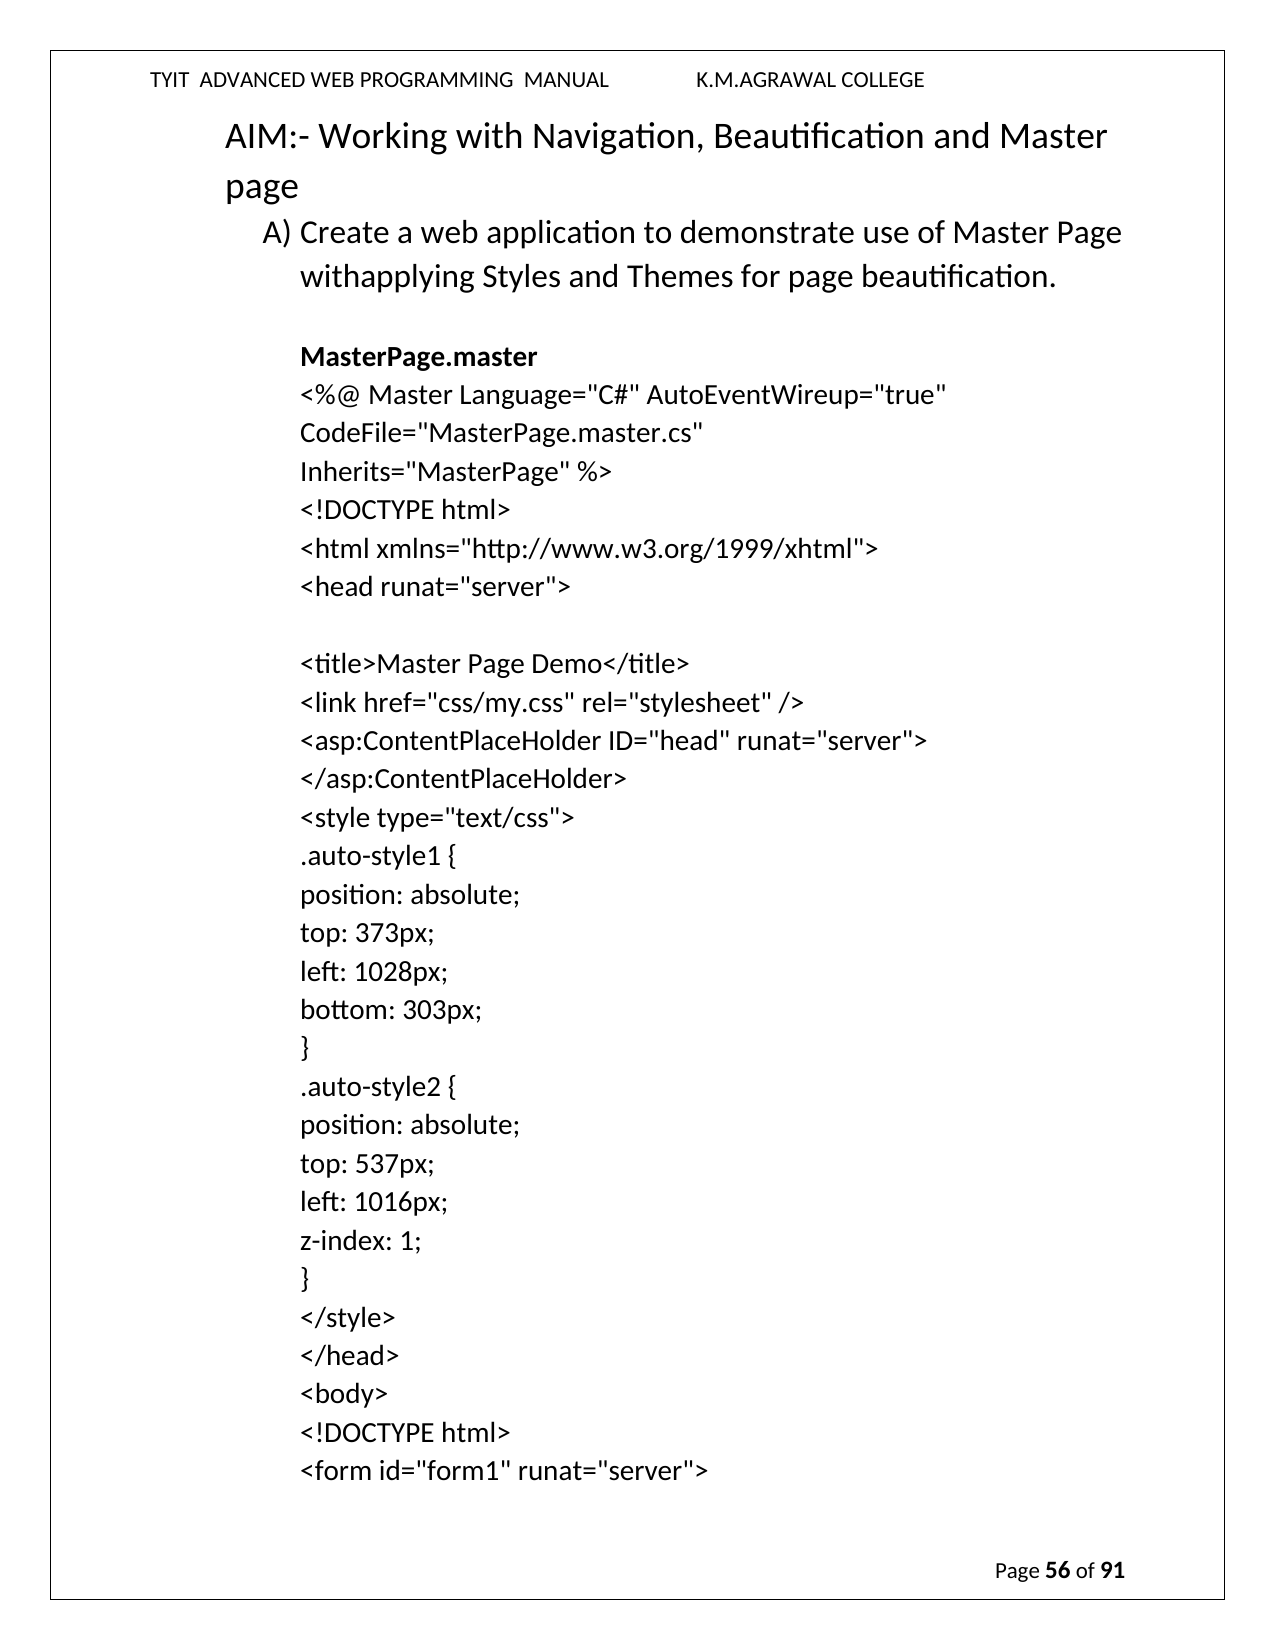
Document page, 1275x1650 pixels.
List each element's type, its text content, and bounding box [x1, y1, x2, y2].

list } [300, 1029, 1125, 1065]
list AIM:- Working with Navigation, Beautification and Master page [225, 112, 1125, 208]
list Inherits="MasterPage" %> [300, 453, 1125, 489]
list top: 537px; [300, 1145, 1125, 1181]
list bottom: 303px; [300, 991, 1125, 1027]
list left: 1016px; [300, 1183, 1125, 1219]
list .auto-style2 { [300, 1068, 1125, 1104]
list <asp:ContentPlaceHolder ID="head" runat="server"> [300, 722, 1125, 758]
list <head runat="server"> [300, 568, 1125, 604]
list Create a web application to demonstrate use of Master Page withapplying Styles and Themes for page beautification. [262, 211, 1125, 296]
list <title>Master Page Demo</title> [300, 645, 1125, 681]
list position: absolute; [300, 1106, 1125, 1142]
list <%@ Master Language="C#" AutoEventWireup="true" CodeFile="MasterPage.master.cs" [300, 376, 1125, 450]
list .auto-style1 { [300, 837, 1125, 873]
list <link href="css/my.css" rel="stylesheet" /> [300, 684, 1125, 719]
list <!DOCTYPE html> [300, 491, 1125, 527]
list left: 1028px; [300, 953, 1125, 988]
list position: absolute; [300, 876, 1125, 911]
list <body> [300, 1376, 1125, 1411]
list <form id="form1" runat="server"> [300, 1452, 1125, 1488]
list MasterPage.master [300, 338, 1125, 373]
list } [300, 1260, 1125, 1296]
list top: 373px; [300, 914, 1125, 950]
list <style type="text/css"> [300, 799, 1125, 834]
list z-index: 1; [300, 1222, 1125, 1257]
list </head> [300, 1337, 1125, 1373]
list <html xmlns="http://www.w3.org/1999/xhtml"> [300, 530, 1125, 566]
list <!DOCTYPE html> [300, 1414, 1125, 1449]
list </asp:ContentPlaceHolder> [300, 761, 1125, 796]
list </style> [300, 1299, 1125, 1334]
